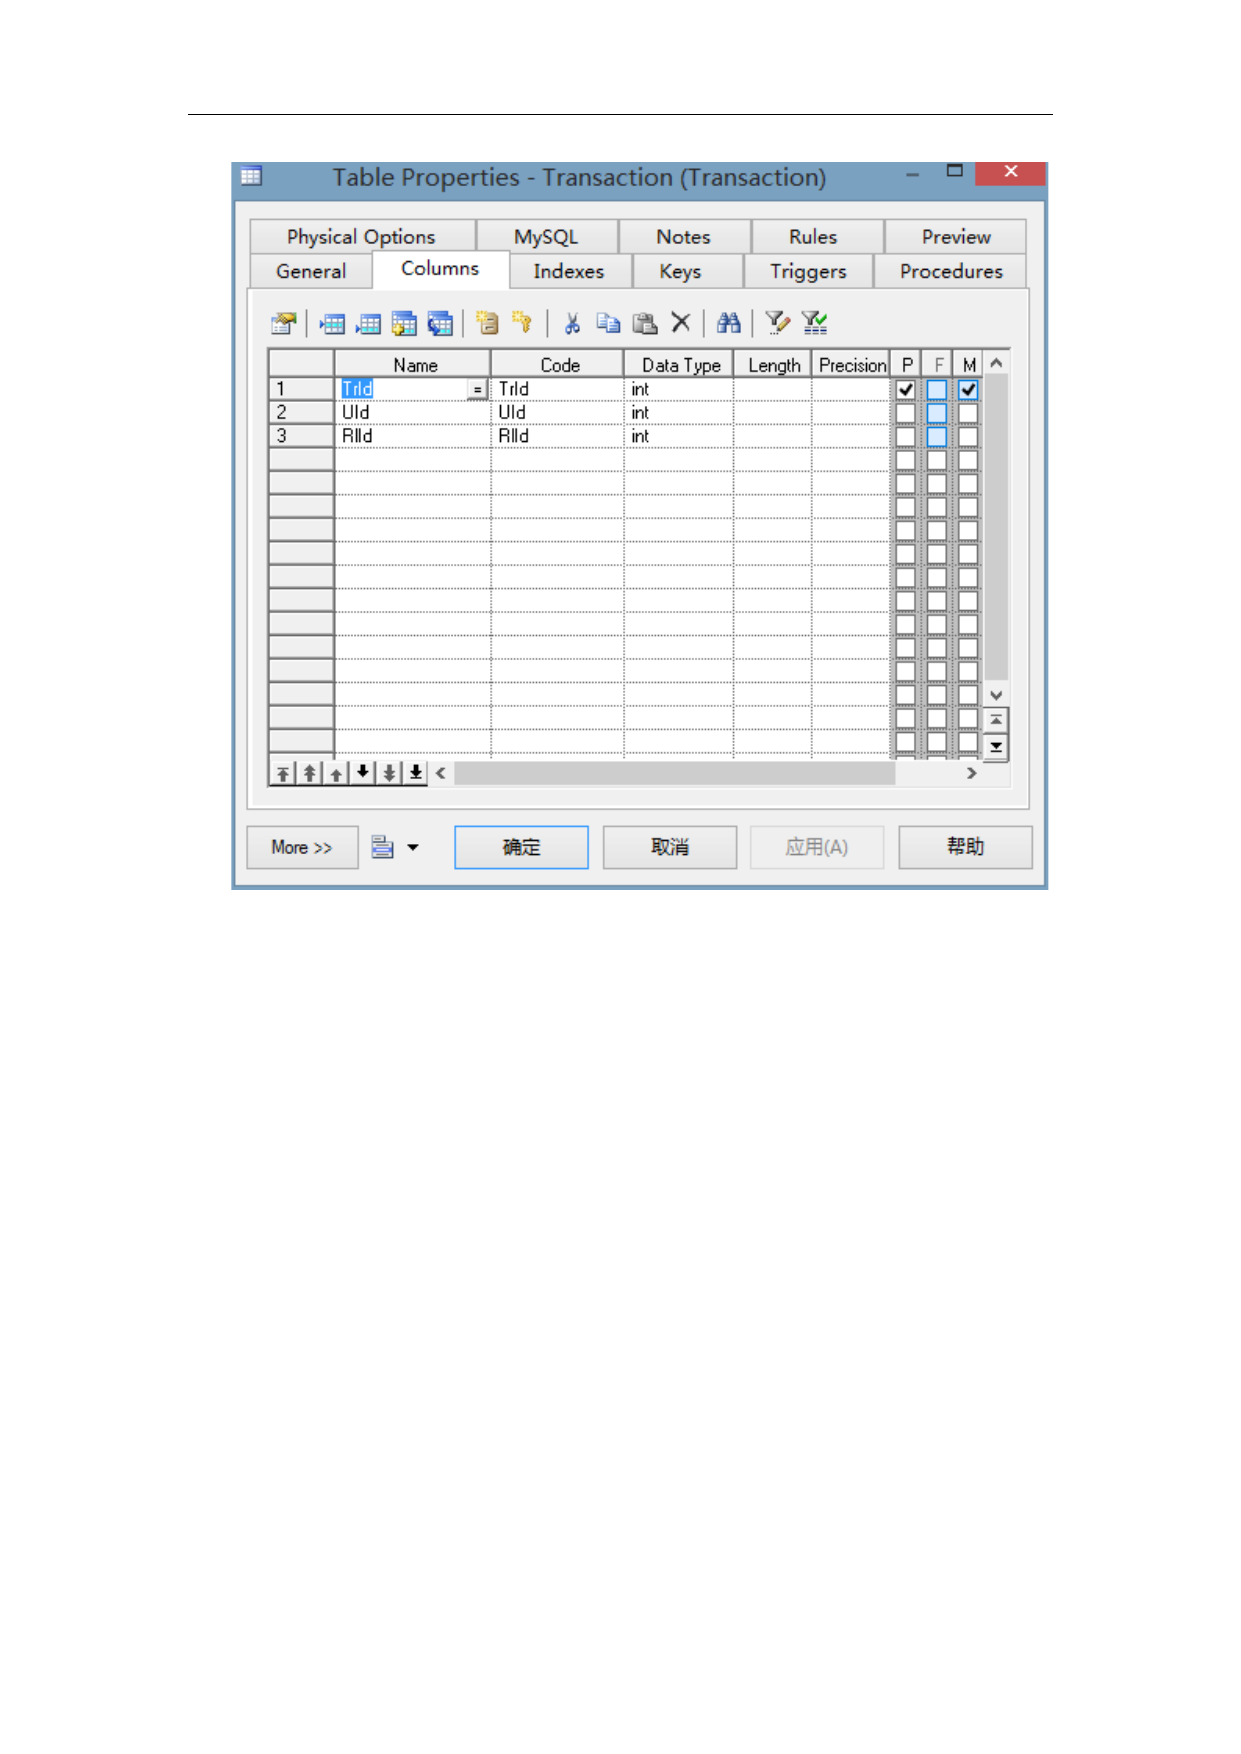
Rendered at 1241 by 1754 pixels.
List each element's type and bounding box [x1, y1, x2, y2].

picture [231, 162, 1049, 890]
